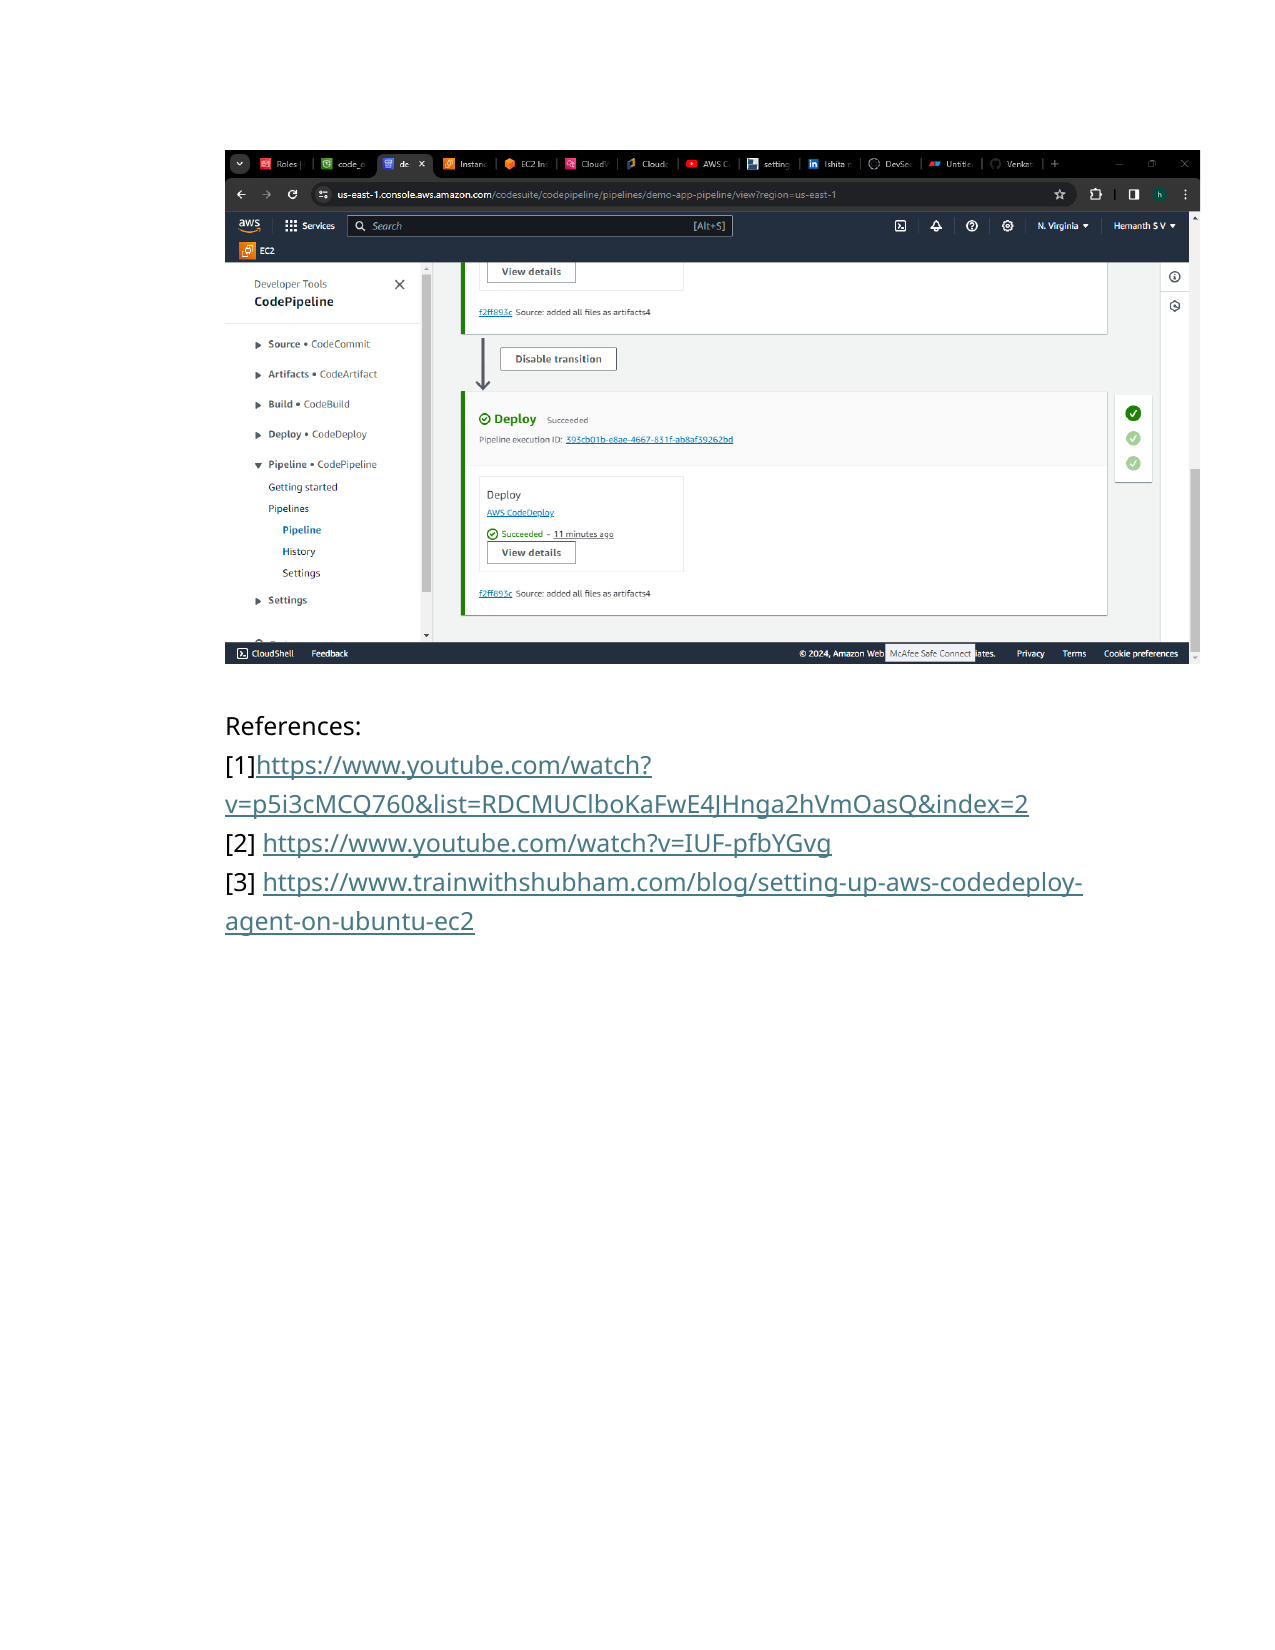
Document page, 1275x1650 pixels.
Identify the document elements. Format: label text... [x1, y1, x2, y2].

picture [225, 150, 1200, 664]
list [1]https://www.youtube.com/watch?v=p5i3cMCQ760&list=RDCMUClboKaFwE4JHnga2hVmOasQ&index=2 [225, 747, 1125, 821]
list [3] https://www.trainwithshubham.com/blog/setting-up-aws-codedeploy-agent-on-ubuntu-ec2 [225, 865, 1125, 938]
list References: [225, 708, 1125, 742]
list [2] https://www.youtube.com/watch?v=IUF-pfbYGvg [225, 826, 1125, 860]
